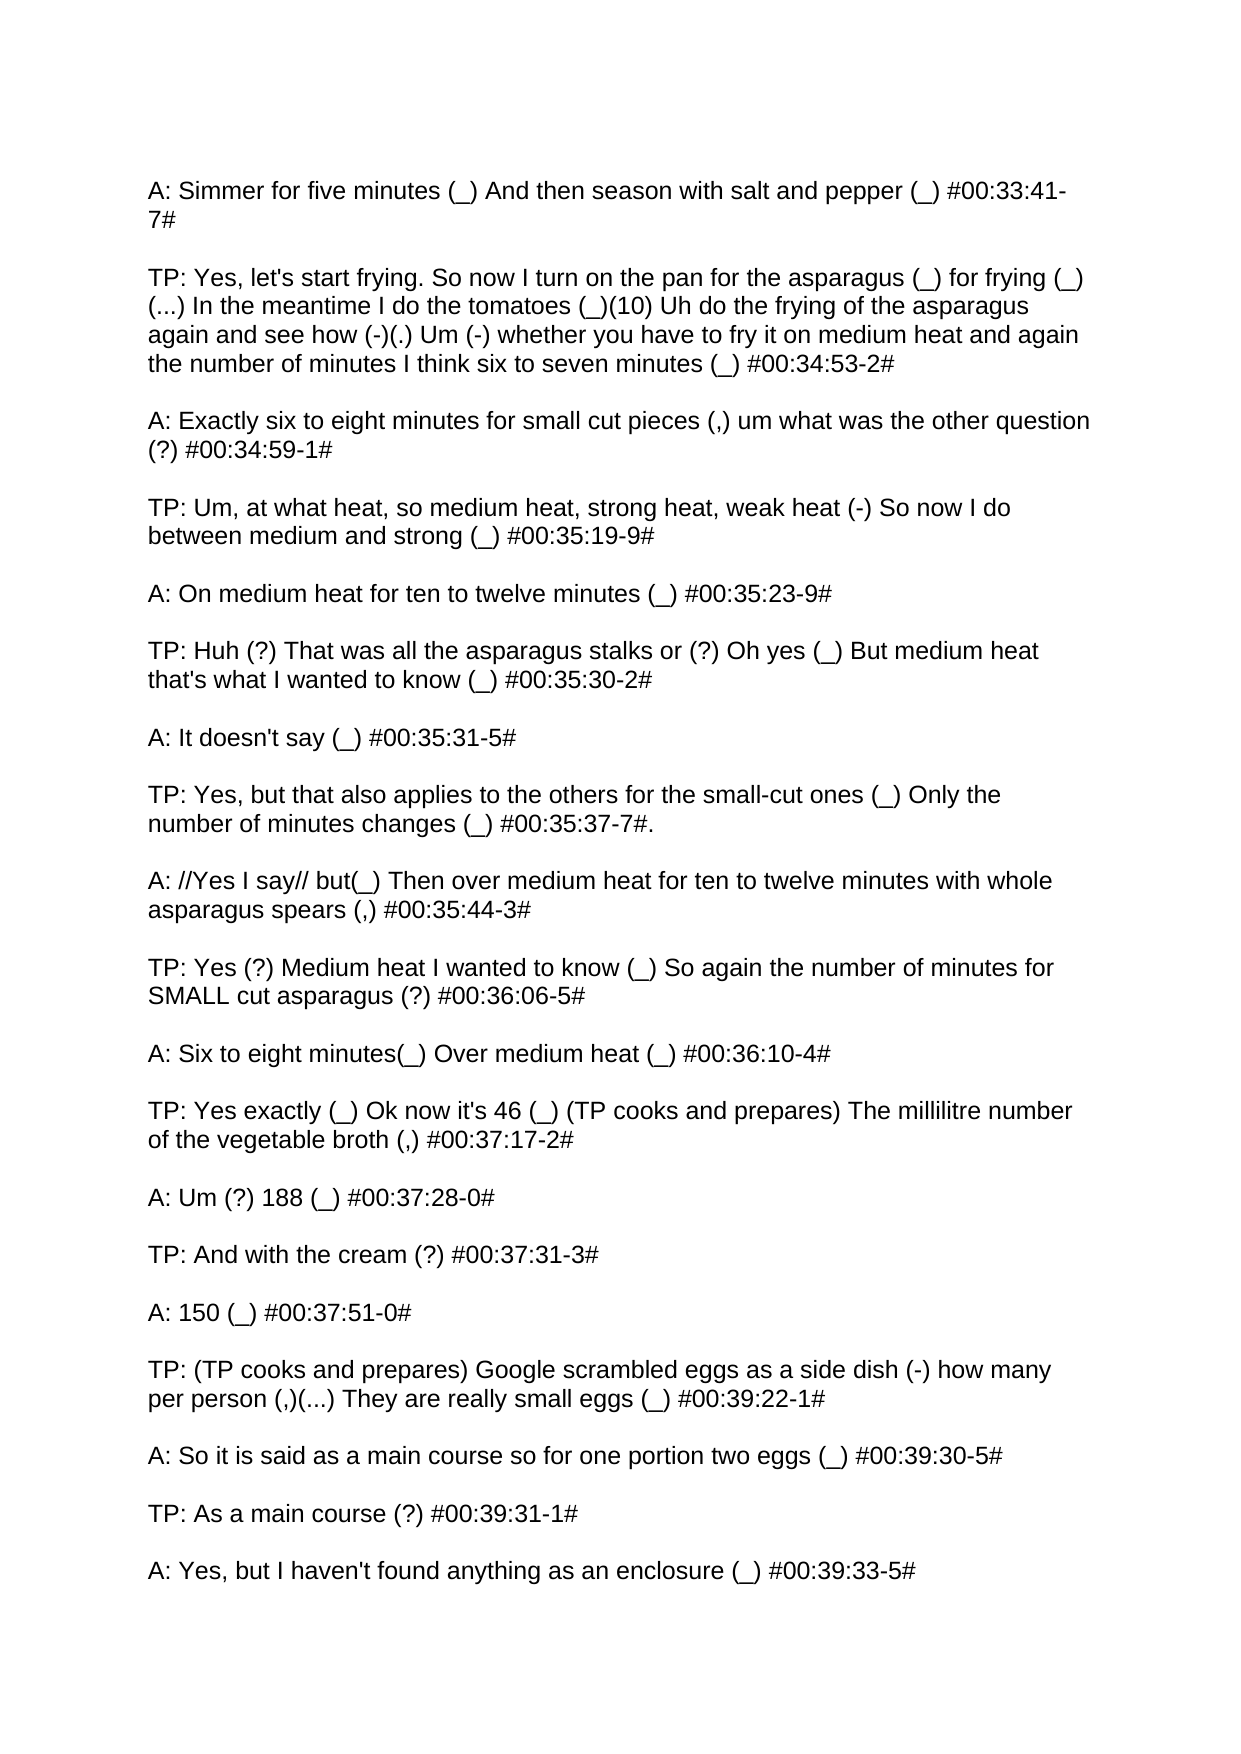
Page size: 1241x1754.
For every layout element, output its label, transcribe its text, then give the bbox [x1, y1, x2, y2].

text TP: Yes (?) Medium heat I wanted to know (_) So again the number of minutes for SMALL cut asparagus (?) #00:36:06-5# [148, 953, 1093, 1010]
text TP: Huh (?) That was all the asparagus stalks or (?) Oh yes (_) But medium heat that's what I wanted to know (_) #00:35:30-2# [148, 636, 1093, 694]
text A: It doesn't say (_) #00:35:31-5# [148, 723, 1093, 751]
text A: Six to eight minutes(_) Over medium heat (_) #00:36:10-4# [148, 1039, 1093, 1068]
text TP: And with the cream (?) #00:37:31-3# [148, 1240, 1093, 1269]
text TP: Yes exactly (_) Ok now it's 46 (_) (TP cooks and prepares) The millilitre number of the vegetable broth (,) #00:37:17-2# [148, 1096, 1093, 1154]
text TP: (TP cooks and prepares) Google scrambled eggs as a side dish (-) how many per person (,)(...) They are really small eggs (_) #00:39:22-1# [148, 1355, 1093, 1413]
text A: 150 (_) #00:37:51-0# [148, 1298, 1093, 1326]
text A: On medium heat for ten to twelve minutes (_) #00:35:23-9# [148, 579, 1093, 608]
text TP: Yes, but that also applies to the others for the small-cut ones (_) Only the number of minutes changes (_) #00:35:37-7#. [148, 780, 1093, 838]
text A: Um (?) 188 (_) #00:37:28-0# [148, 1183, 1093, 1211]
text TP: As a main course (?) #00:39:31-1# [148, 1499, 1093, 1528]
text A: Yes, but I haven't found anything as an enclosure (_) #00:39:33-5# [148, 1556, 1093, 1585]
text TP: Yes, let's start frying. So now I turn on the pan for the asparagus (_) for frying (_)(...) In the meantime I do the tomatoes (_)(10) Uh do the frying of the asparagus again and see how (-)(.) Um (-) whether you have to fry it on medium heat and again the number of minutes I think six to seven minutes (_) #00:34:53-2# [148, 263, 1093, 378]
text A: //Yes I say// but(_) Then over medium heat for ten to twelve minutes with whole asparagus spears (,) #00:35:44-3# [148, 866, 1093, 924]
text A: Exactly six to eight minutes for small cut pieces (,) um what was the other question (?) #00:34:59-1# [148, 406, 1093, 464]
text TP: Um, at what heat, so medium heat, strong heat, weak heat (-) So now I do between medium and strong (_) #00:35:19-9# [148, 493, 1093, 550]
text A: So it is said as a main course so for one portion two eggs (_) #00:39:30-5# [148, 1441, 1093, 1470]
text A: Simmer for five minutes (_) And then season with salt and pepper (_) #00:33:41-7# [148, 176, 1093, 234]
